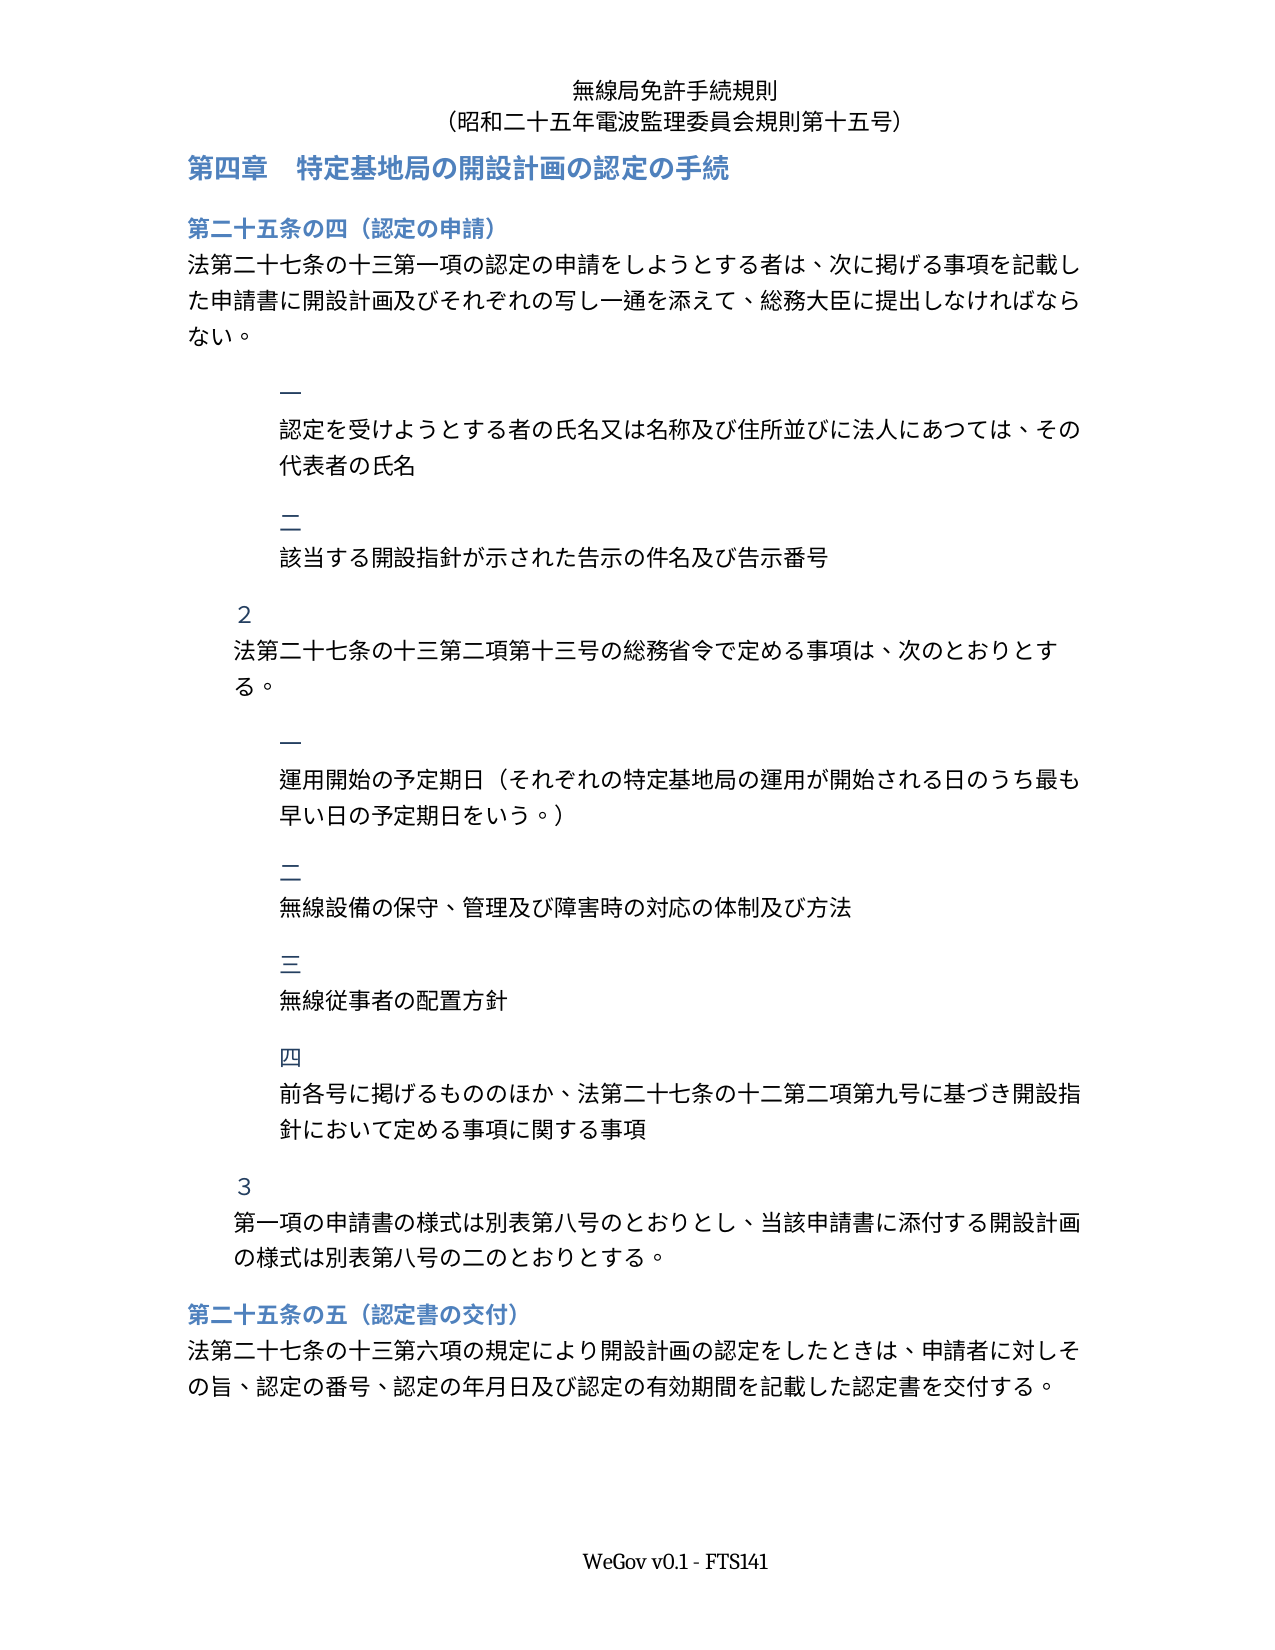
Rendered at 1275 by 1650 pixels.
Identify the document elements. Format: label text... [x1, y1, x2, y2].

subtitle 四 [279, 1042, 1087, 1073]
subtitle 二 [279, 856, 1087, 888]
subtitle 一 [279, 728, 1087, 759]
text 法第二十七条の十三第二項第十三号の総務省令で定める事項は、次のとおりとする。 [233, 635, 1087, 702]
subtitle 第四章 特定基地局の開設計画の認定の手続 [187, 150, 1087, 187]
subtitle ２ [233, 599, 1087, 630]
subtitle 第二十五条の五（認定書の交付） [187, 1299, 1087, 1330]
text 認定を受けようとする者の氏名又は名称及び住所並びに法人にあつては、その代表者の氏名 [279, 414, 1087, 481]
text 無線設備の保守、管理及び障害時の対応の体制及び方法 [279, 892, 1087, 924]
subtitle ３ [233, 1171, 1087, 1202]
text 法第二十七条の十三第六項の規定により開設計画の認定をしたときは、申請者に対しその旨、認定の番号、認定の年月日及び認定の有効期間を記載した認定書を交付する。 [187, 1335, 1087, 1402]
subtitle 第二十五条の四（認定の申請） [187, 213, 1087, 244]
subtitle 三 [279, 949, 1087, 980]
text 第一項の申請書の様式は別表第八号のとおりとし、当該申請書に添付する開設計画の様式は別表第八号の二のとおりとする。 [233, 1206, 1087, 1274]
text 前各号に掲げるもののほか、法第二十七条の十二第二項第九号に基づき開設指針において定める事項に関する事項 [279, 1078, 1087, 1145]
text 運用開始の予定期日（それぞれの特定基地局の運用が開始される日のうち最も早い日の予定期日をいう。） [279, 764, 1087, 831]
subtitle 二 [279, 506, 1087, 538]
subtitle 一 [279, 378, 1087, 409]
text 無線従事者の配置方針 [279, 985, 1087, 1016]
text 該当する開設指針が示された告示の件名及び告示番号 [279, 542, 1087, 574]
text 法第二十七条の十三第一項の認定の申請をしようとする者は、次に掲げる事項を記載した申請書に開設計画及びそれぞれの写し一通を添えて、総務大臣に提出しなければならない。 [187, 249, 1087, 352]
